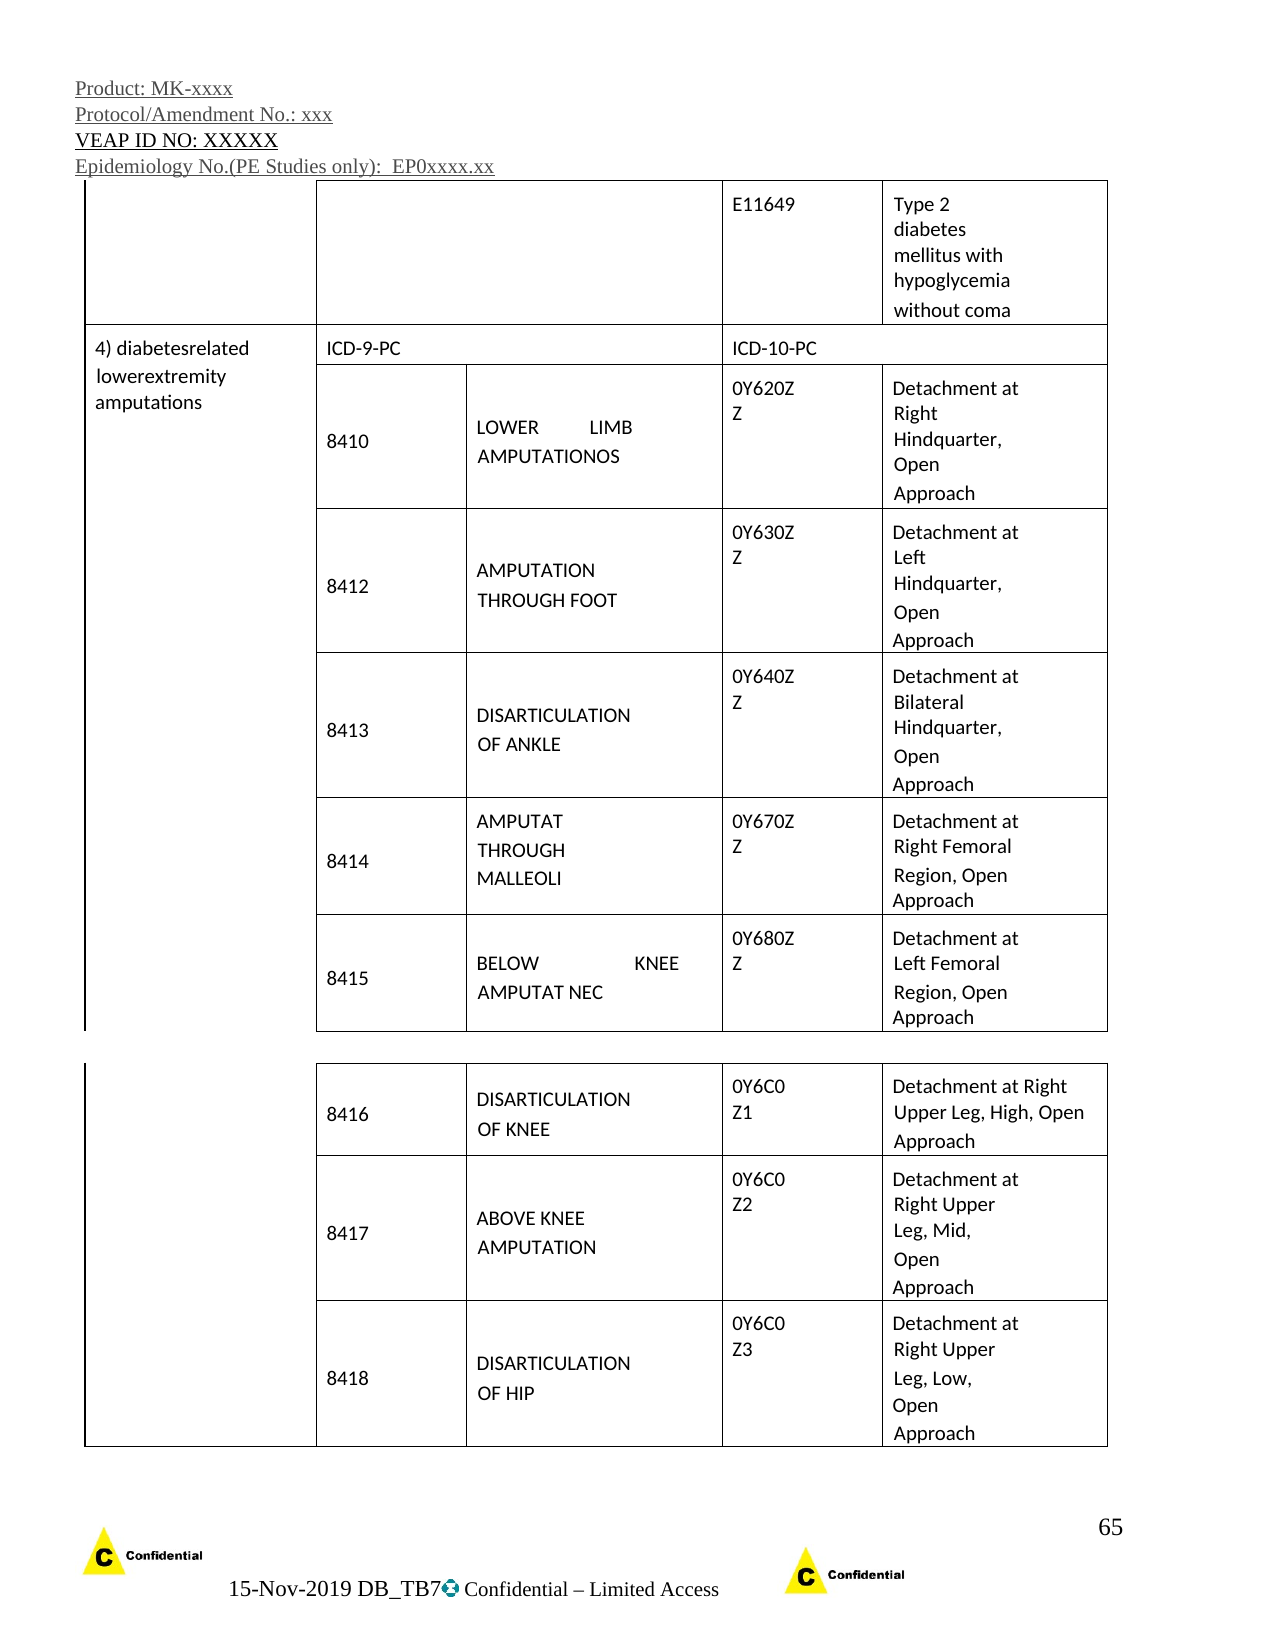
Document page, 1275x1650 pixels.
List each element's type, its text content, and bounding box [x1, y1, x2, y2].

table_cell 0Y640Z Z [723, 653, 882, 797]
table_cell Detachment at Left Femoral Region, Open Approach [883, 915, 1107, 1031]
table_cell [317, 181, 466, 324]
table_cell DISARTICULATION OF ANKLE [467, 653, 722, 797]
picture [441, 1579, 459, 1597]
table_cell [466, 181, 722, 324]
table_cell AMPUTATION THROUGH FOOT [467, 509, 722, 652]
table_cell 0Y630Z Z [723, 509, 882, 652]
table_header DISARTICULATION OF KNEE [467, 1064, 722, 1155]
table_cell 0Y6C0 Z3 [723, 1301, 882, 1446]
table_header Detachment at Right Upper Leg, High, Open Approach [883, 1064, 1107, 1155]
table_cell 0Y620Z Z [723, 365, 882, 508]
table_cell [466, 325, 722, 363]
table_header 8416 [317, 1064, 466, 1155]
table_cell Detachment at Right Upper Leg, Mid, Open Approach [883, 1156, 1107, 1299]
table_cell 0Y680Z Z [723, 915, 882, 1031]
table_cell DISARTICULATION OF HIP [467, 1301, 722, 1446]
table_cell Detachment at Right Upper Leg, Low, Open Approach [883, 1301, 1107, 1446]
table_cell 8412 [317, 509, 466, 652]
table_cell AMPUTAT THROUGH MALLEOLI [467, 798, 722, 914]
picture [75, 1525, 208, 1579]
table_header 0Y6C0 Z1 [723, 1064, 882, 1155]
table_cell Detachment at Right Femoral Region, Open Approach [883, 798, 1107, 914]
table_cell Detachment at Left Hindquarter, Open Approach [883, 509, 1107, 652]
table_cell Detachment at Bilateral Hindquarter, Open Approach [883, 653, 1107, 797]
table_header [86, 1063, 316, 1446]
table_cell 8418 [317, 1301, 466, 1446]
picture [777, 1544, 910, 1598]
table_cell ABOVE KNEE AMPUTATION [467, 1156, 722, 1299]
table_cell 0Y670Z Z [723, 798, 882, 914]
table_cell 8414 [317, 798, 466, 914]
table_cell ICD-9-PC [317, 325, 466, 363]
table_cell 8417 [317, 1156, 466, 1299]
table_cell ICD-10-PC [723, 325, 1107, 363]
table_cell LOWER LIMB AMPUTATIONOS [467, 365, 722, 508]
table_cell Type 2 diabetes mellitus with hypoglycemia without coma [883, 181, 1107, 324]
table_cell 8413 [317, 653, 466, 797]
table_cell 8415 [317, 915, 466, 1031]
table_cell Detachment at Right Hindquarter, Open Approach [883, 365, 1107, 508]
table_cell E11649 [723, 181, 882, 324]
table_cell 4) diabetesrelated lowerextremity amputations [86, 325, 316, 1031]
table_cell 0Y6C0 Z2 [723, 1156, 882, 1299]
table_cell BELOW KNEE AMPUTAT NEC [467, 915, 722, 1031]
table_cell 8410 [317, 365, 466, 508]
